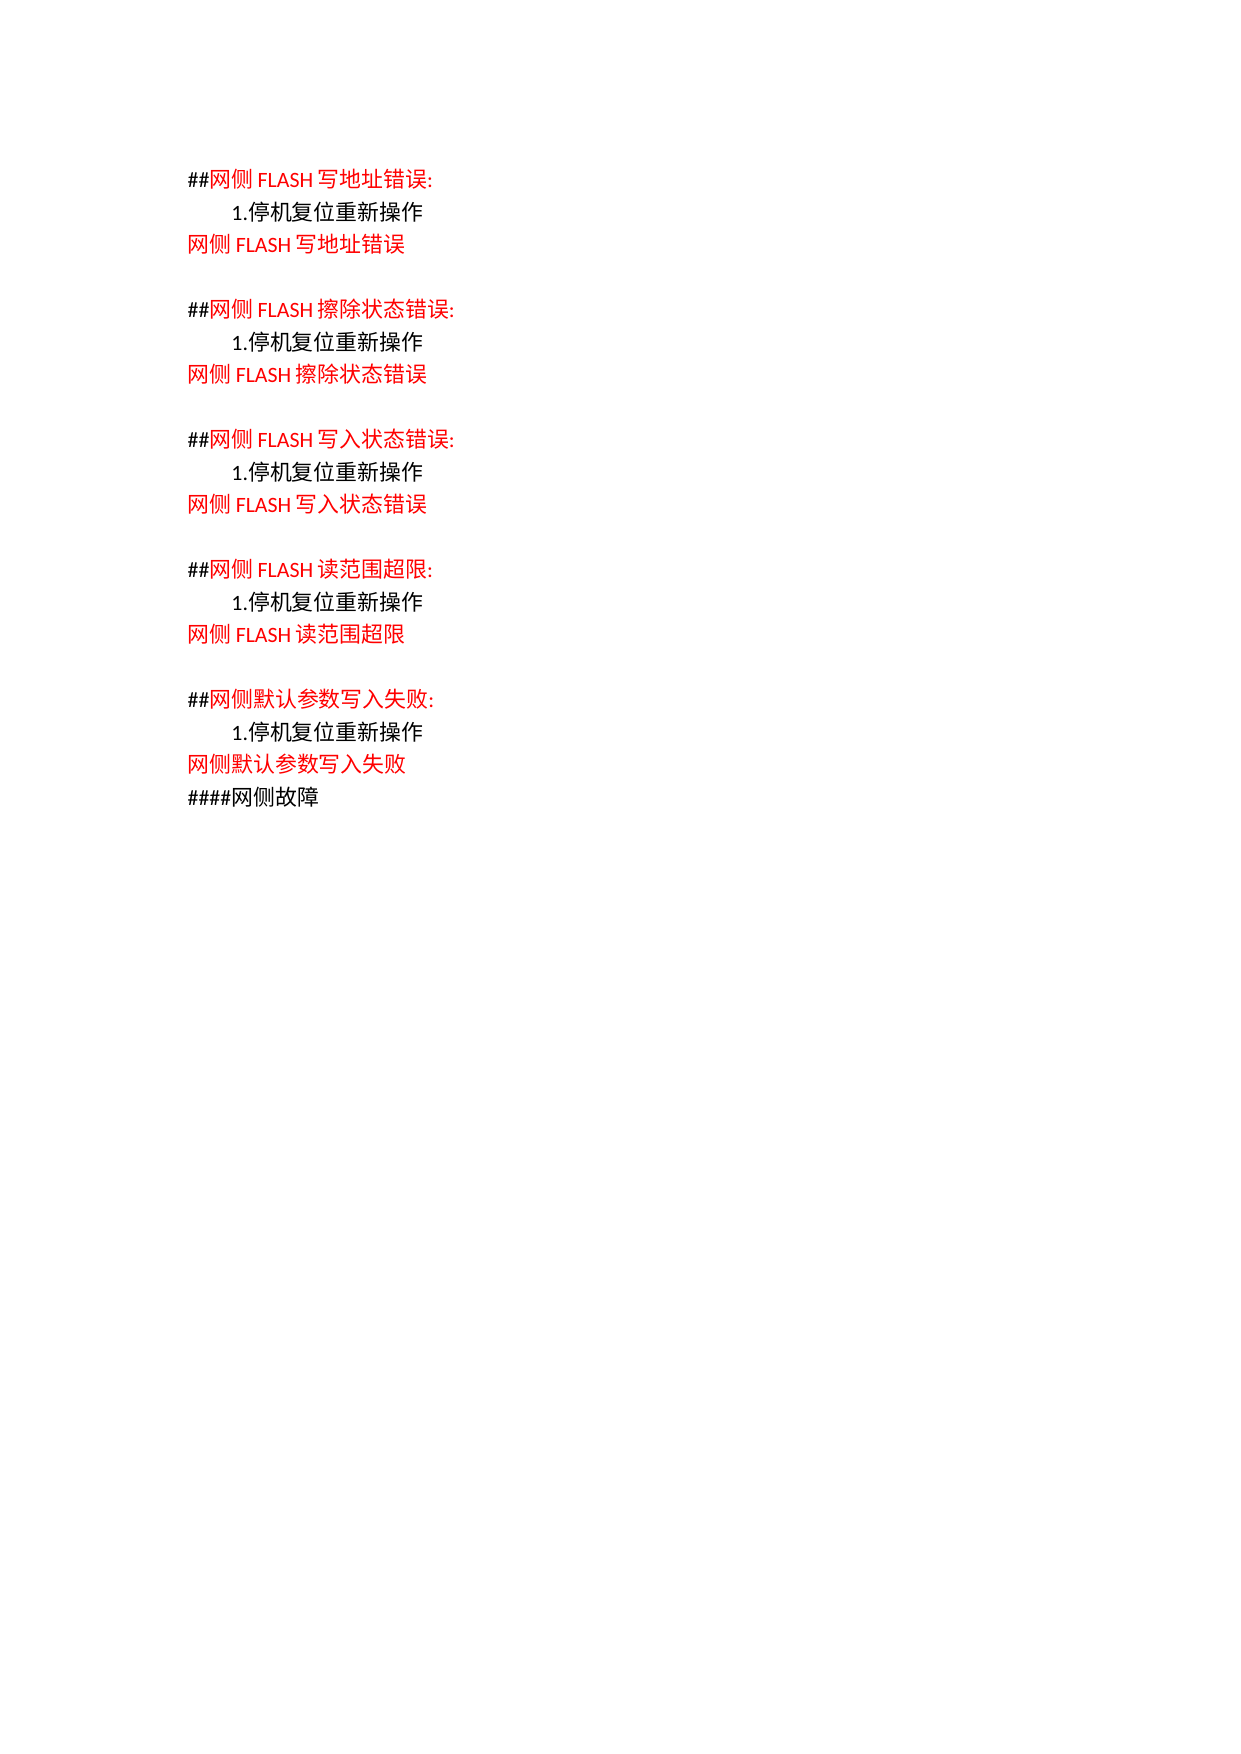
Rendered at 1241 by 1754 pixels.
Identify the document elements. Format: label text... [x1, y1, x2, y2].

text 1.停机复位重新操作 [187, 324, 1053, 357]
text ####网侧故障 [187, 779, 1053, 812]
text 1.停机复位重新操作 [187, 454, 1053, 487]
text 网侧默认参数写入失败 [187, 747, 1053, 779]
text ##网侧FLASH写地址错误: [187, 162, 1053, 194]
text 1.停机复位重新操作 [187, 714, 1053, 747]
text ##网侧默认参数写入失败: [187, 682, 1053, 714]
text ##网侧FLASH擦除状态错误: [187, 292, 1053, 324]
text 网侧FLASH擦除状态错误 [187, 357, 1053, 389]
text 网侧FLASH写入状态错误 [187, 487, 1053, 519]
text ##网侧FLASH写入状态错误: [187, 422, 1053, 454]
text ##网侧FLASH读范围超限: [187, 552, 1053, 584]
text 1.停机复位重新操作 [187, 194, 1053, 227]
text 1.停机复位重新操作 [187, 584, 1053, 617]
text 网侧FLASH读范围超限 [187, 617, 1053, 649]
text 网侧FLASH写地址错误 [187, 227, 1053, 259]
